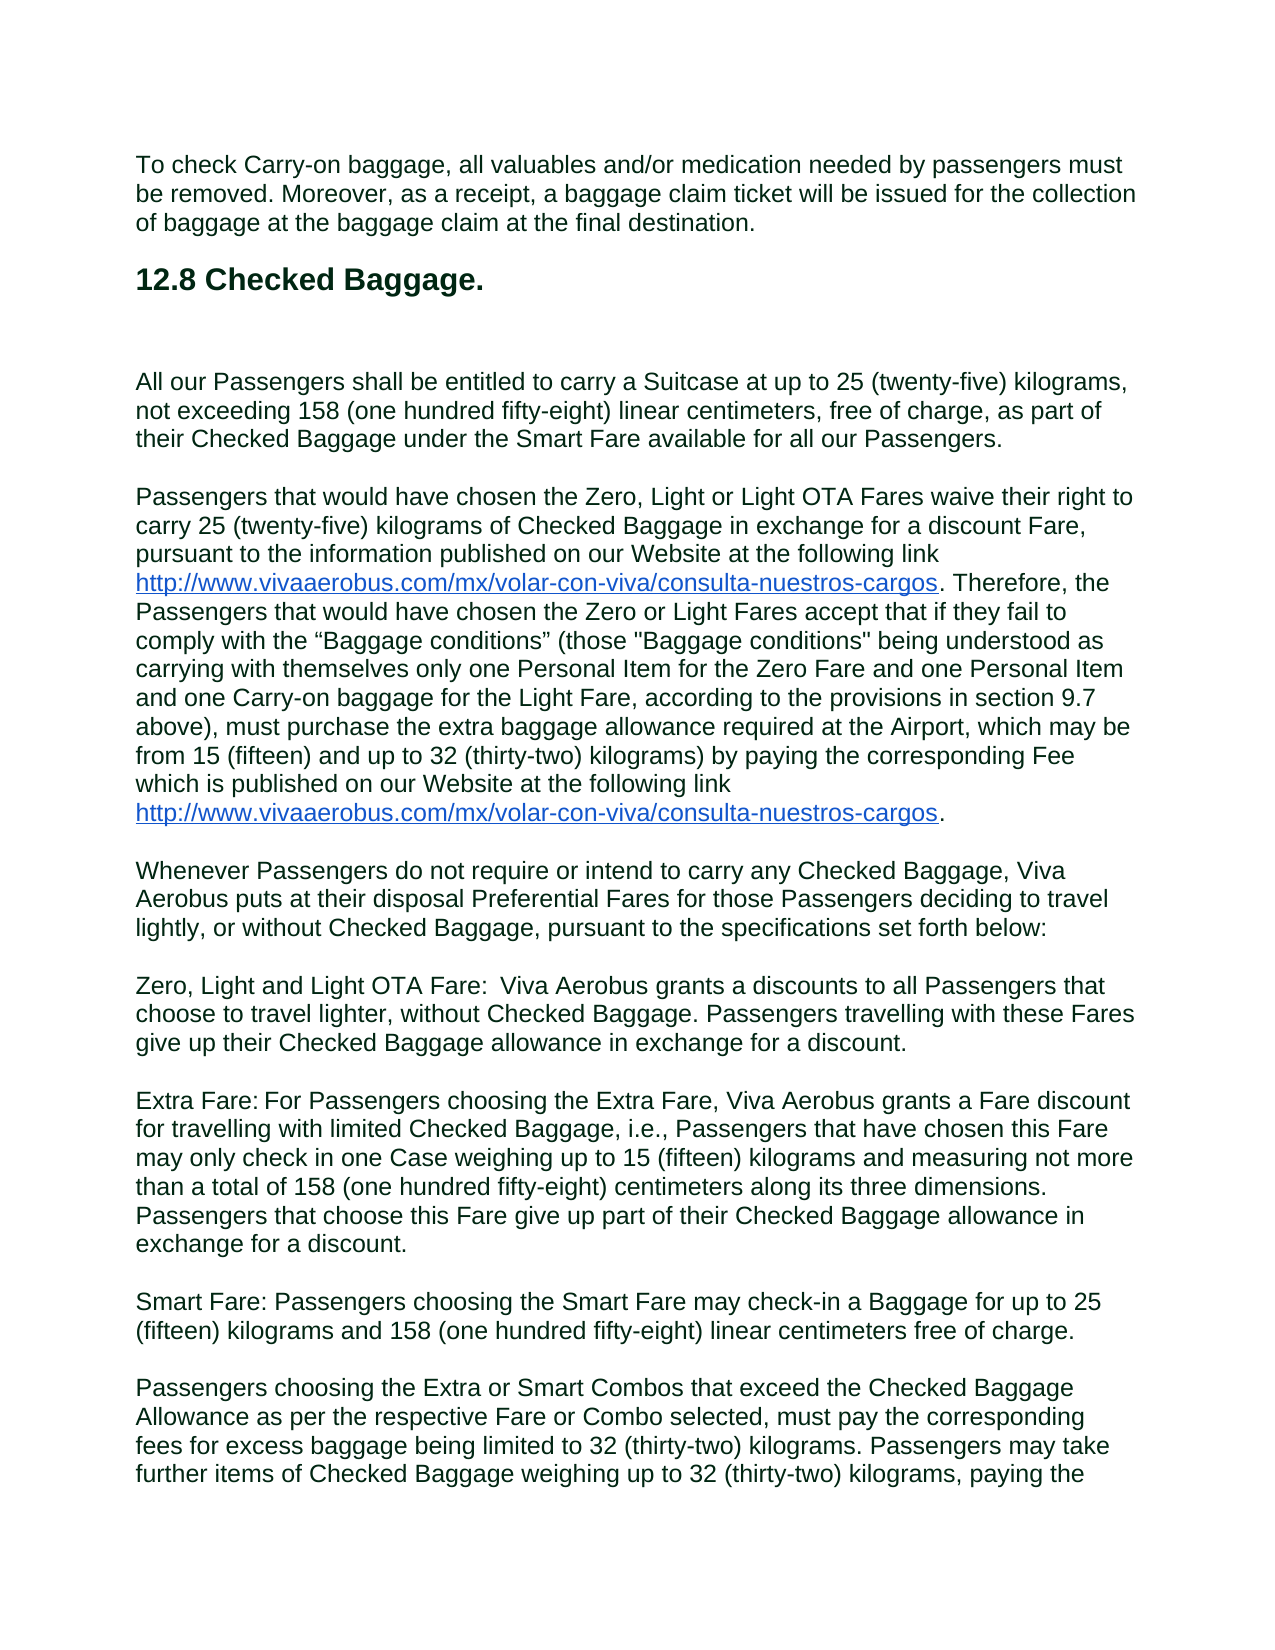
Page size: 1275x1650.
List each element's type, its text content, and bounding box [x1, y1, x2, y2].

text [135, 367, 1139, 1488]
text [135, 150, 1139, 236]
text 12.8 Checked Baggage. [135, 261, 1139, 297]
